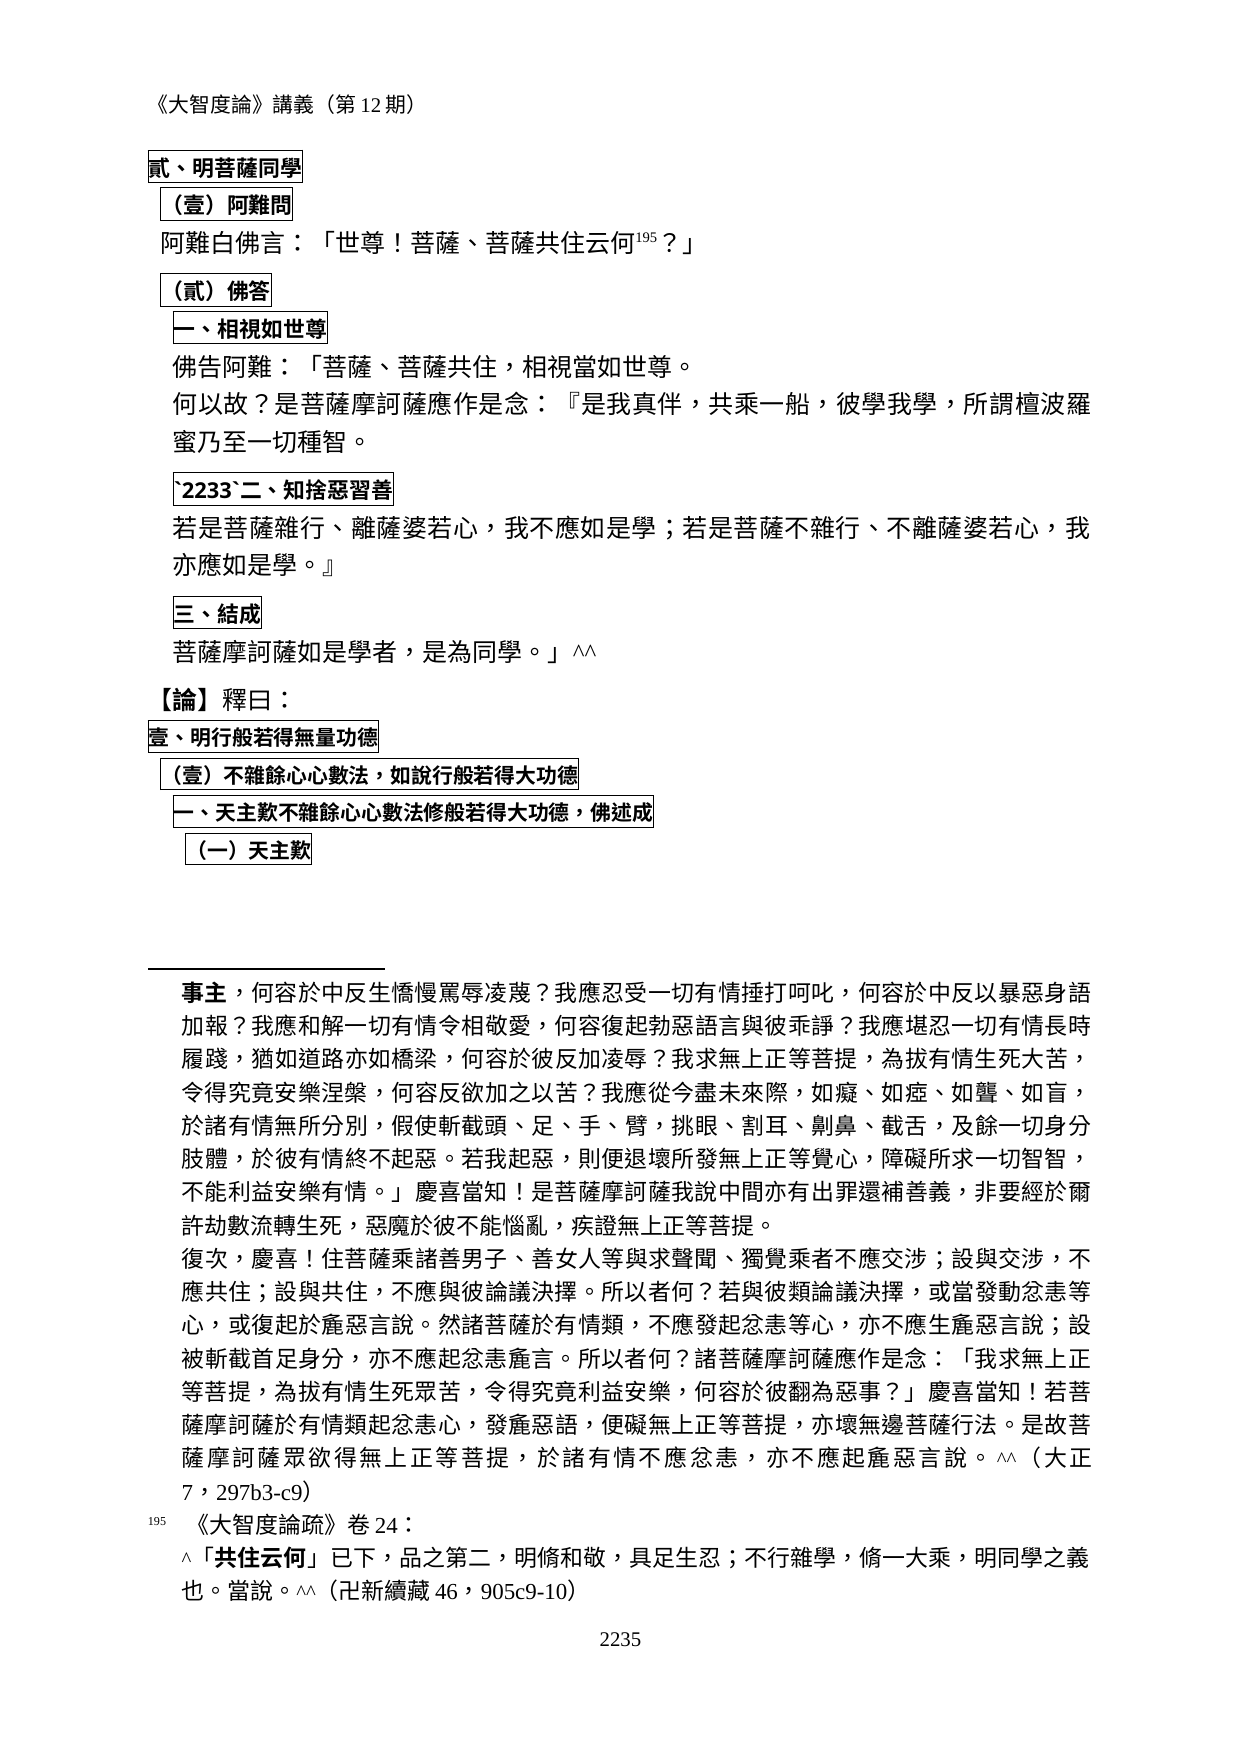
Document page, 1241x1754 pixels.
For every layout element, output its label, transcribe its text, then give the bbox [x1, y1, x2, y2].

text （壹）不雜餘心心數法，如說行般若得大功德 [160, 755, 1092, 793]
text 【論】釋曰： [148, 680, 1092, 718]
text （壹）阿難問 [160, 185, 1092, 223]
text 菩薩摩訶薩如是學者，是為同學。」^^ [173, 631, 1092, 669]
text 若是菩薩雜行、離薩婆若心，我不應如是學；若是菩薩不雜行、不離薩婆若心，我亦應如是學。』 [173, 508, 1092, 583]
text （貳）佛答 [160, 271, 1092, 309]
text `2233`二、知捨惡習善 [173, 470, 1092, 508]
text 一、天主歎不雜餘心心數法修般若得大功德，佛述成 [173, 793, 1092, 830]
text 阿難白佛言：「世尊！菩薩、菩薩共住云何？」 [160, 223, 1092, 260]
text （一）天主歎 [185, 830, 1092, 868]
text 貳、明菩薩同學 [148, 148, 1092, 185]
text 三、結成 [173, 594, 1092, 631]
text 壹、明行般若得無量功德 [148, 718, 1092, 755]
text 佛告阿難：「菩薩、菩薩共住，相視當如世尊。 [173, 346, 1092, 384]
text 何以故？是菩薩摩訶薩應作是念：『是我真伴，共乘一船，彼學我學，所謂檀波羅蜜乃至一切種智。 [173, 384, 1092, 459]
text 一、相視如世尊 [173, 309, 1092, 346]
